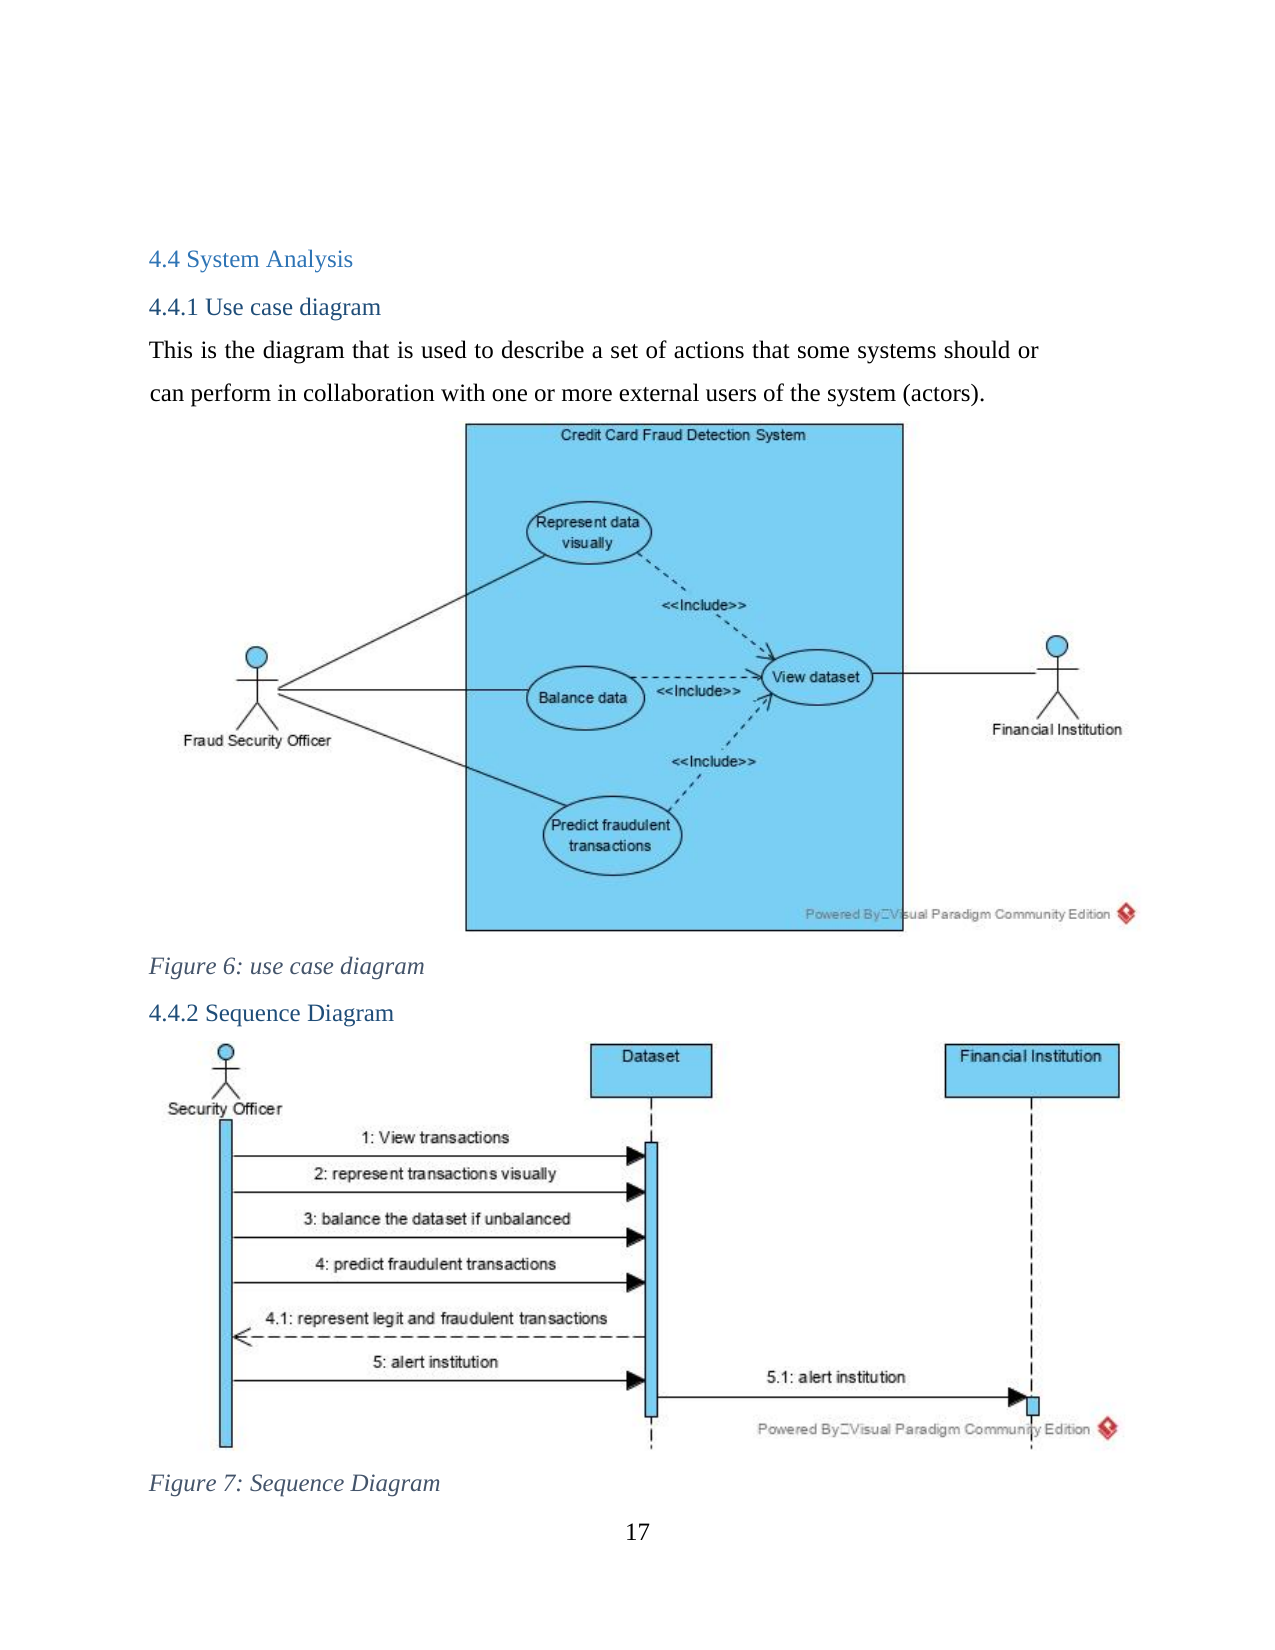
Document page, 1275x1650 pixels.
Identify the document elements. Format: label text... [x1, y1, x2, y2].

text Figure 6: use case diagram [148, 951, 1127, 979]
subtitle 4.4.1 Use case diagram [148, 292, 1127, 321]
picture [150, 1041, 1126, 1454]
text Figure 7: Sequence Diagram [148, 1468, 1127, 1497]
subtitle 4.4.2 Sequence Diagram [148, 998, 1127, 1027]
subtitle 4.4 System Analysis [148, 244, 1127, 273]
text This is the diagram that is used to describe a set of actions that some systems should or can perform in collaboration with one or more external users of the system (actors). [148, 335, 1041, 407]
picture [167, 421, 1143, 937]
